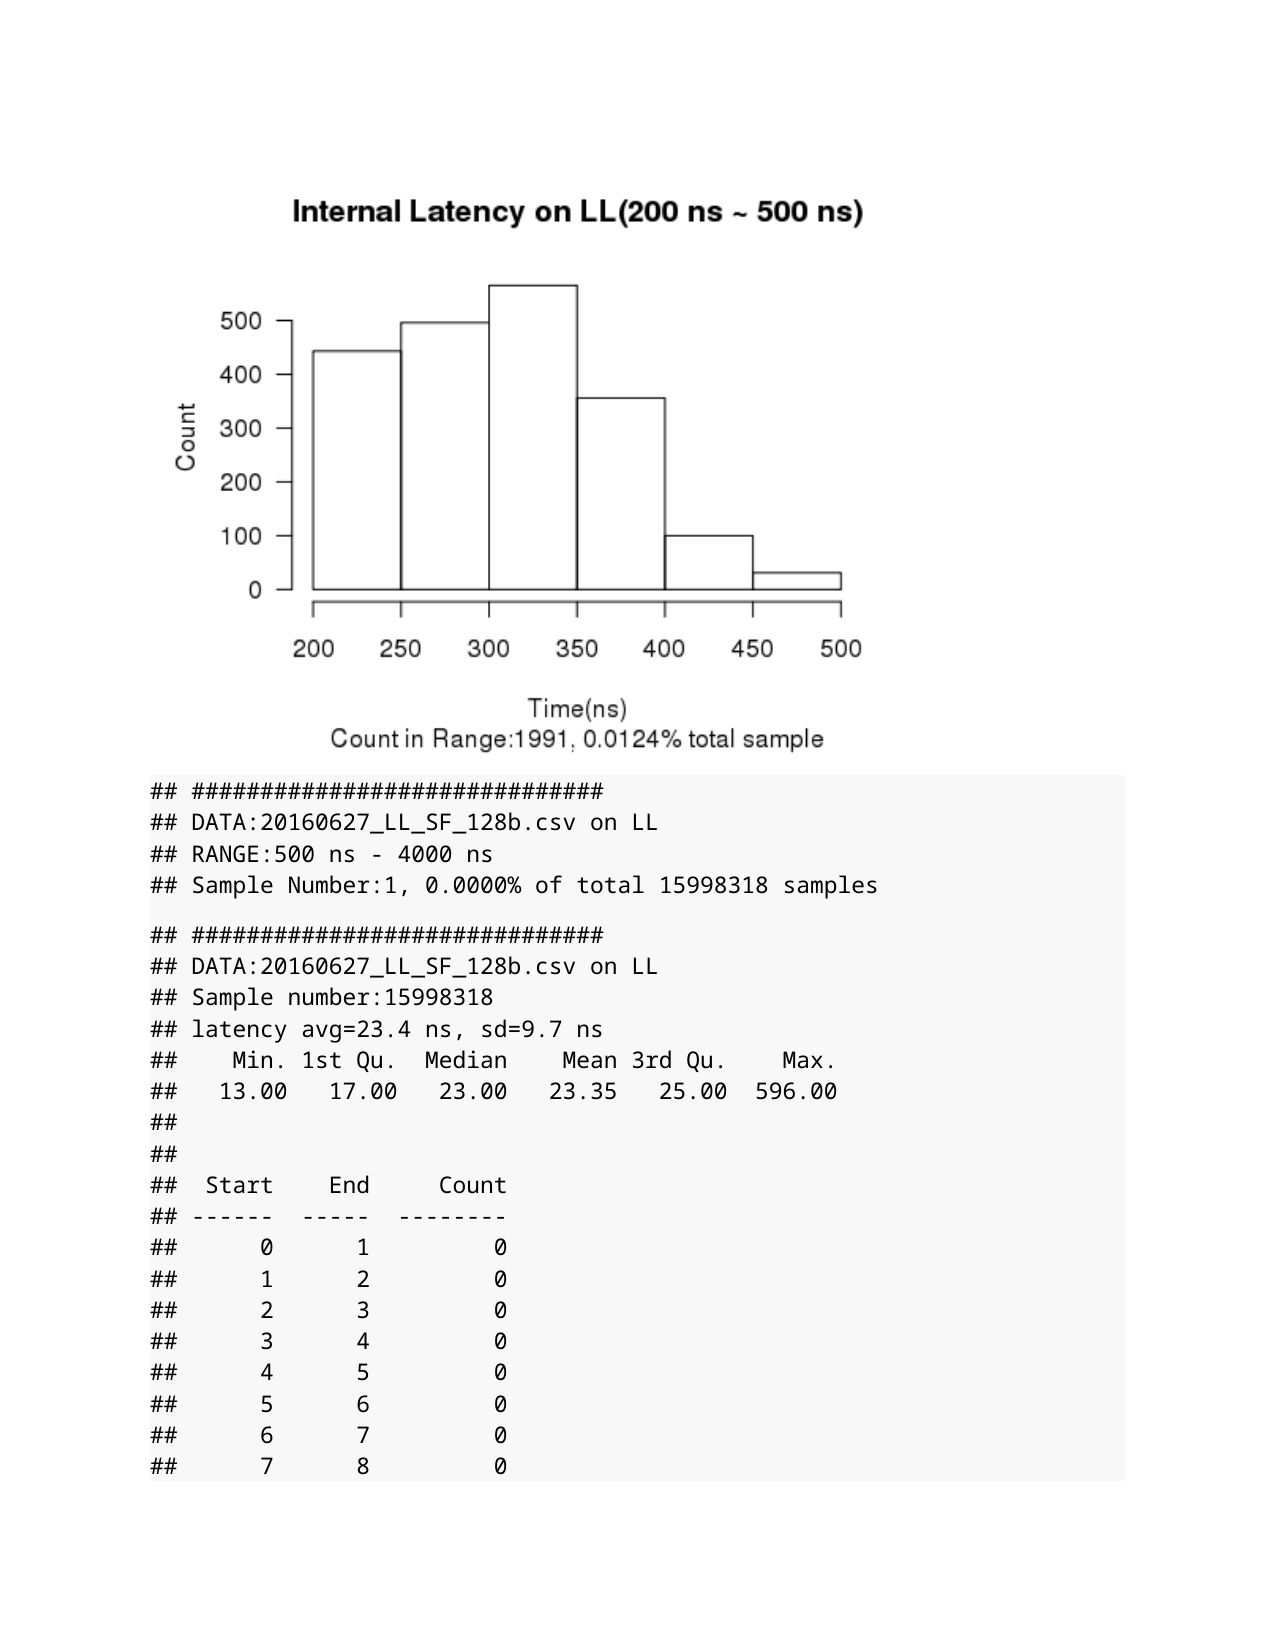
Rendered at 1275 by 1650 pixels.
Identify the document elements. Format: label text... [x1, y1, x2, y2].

text ## ############################## ## DATA:20160627_LL_SF_128b.csv on LL ## RANGE:500 ns - 4000 ns ## Sample Number:1, 0.0000% of total 15998318 samples [150, 775, 1125, 900]
picture [168, 150, 925, 757]
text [150, 919, 1125, 1481]
